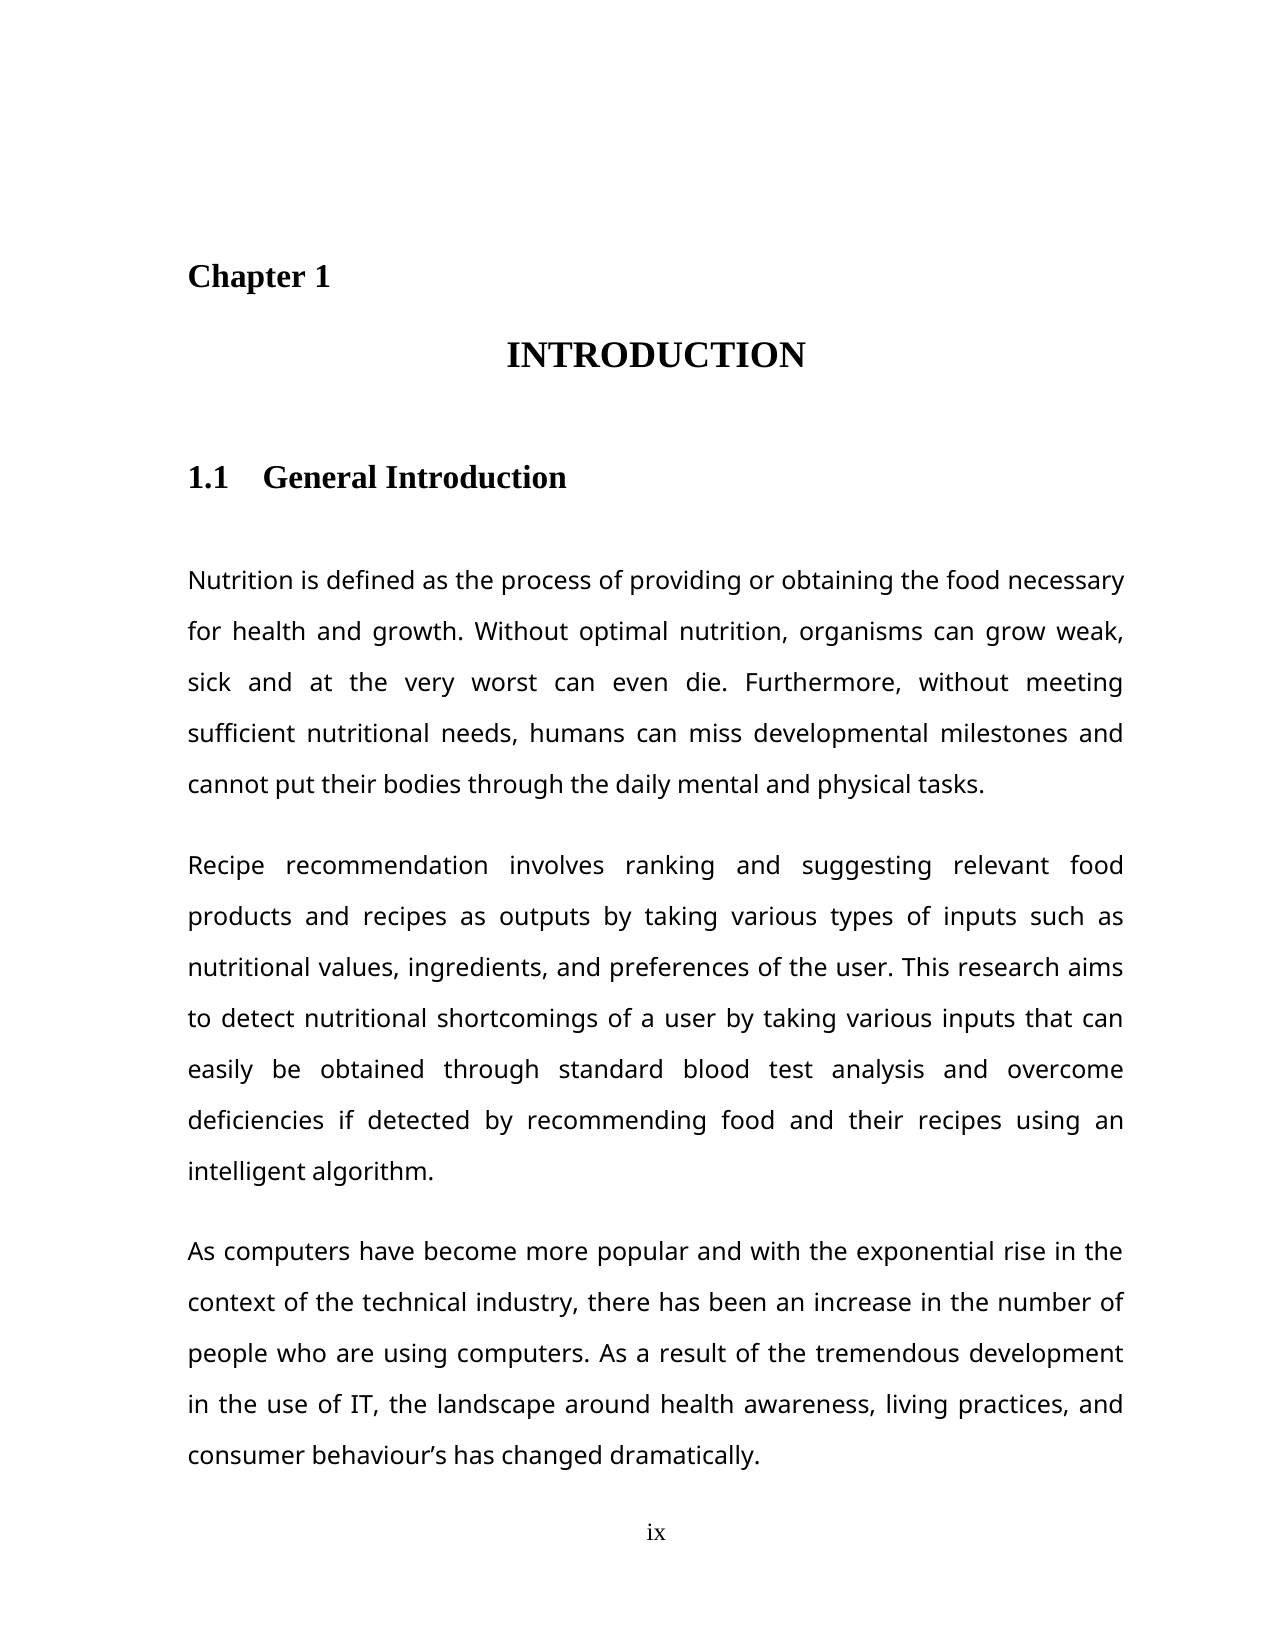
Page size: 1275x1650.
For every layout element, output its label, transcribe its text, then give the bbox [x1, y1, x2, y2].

text Nutrition is defined as the process of providing or obtaining the food necessary for health and growth. Without optimal nutrition, organisms can grow weak, sick and at the very worst can even die. Furthermore, without meeting sufficient nutritional needs, humans can miss developmental milestones and cannot put their bodies through the daily mental and physical tasks. [187, 563, 1125, 801]
text Recipe recommendation involves ranking and suggesting relevant food products and recipes as outputs by taking various types of inputs such as nutritional values, ingredients, and preferences of the user. This research aims to detect nutritional shortcomings of a user by taking various inputs that can easily be obtained through standard blood test analysis and overcome deficiencies if detected by recommending food and their recipes using an intelligent algorithm. [187, 847, 1125, 1188]
text INTRODUCTION [187, 333, 1125, 376]
text 1.1 General Introduction [187, 457, 1125, 496]
text Chapter 1 [187, 256, 1125, 294]
text As computers have become more popular and with the exponential rise in the context of the technical industry, there has been an increase in the number of people who are using computers. As a result of the tremendous development in the use of IT, the landscape around health awareness, living practices, and consumer behaviour’s has changed dramatically. [187, 1234, 1125, 1472]
